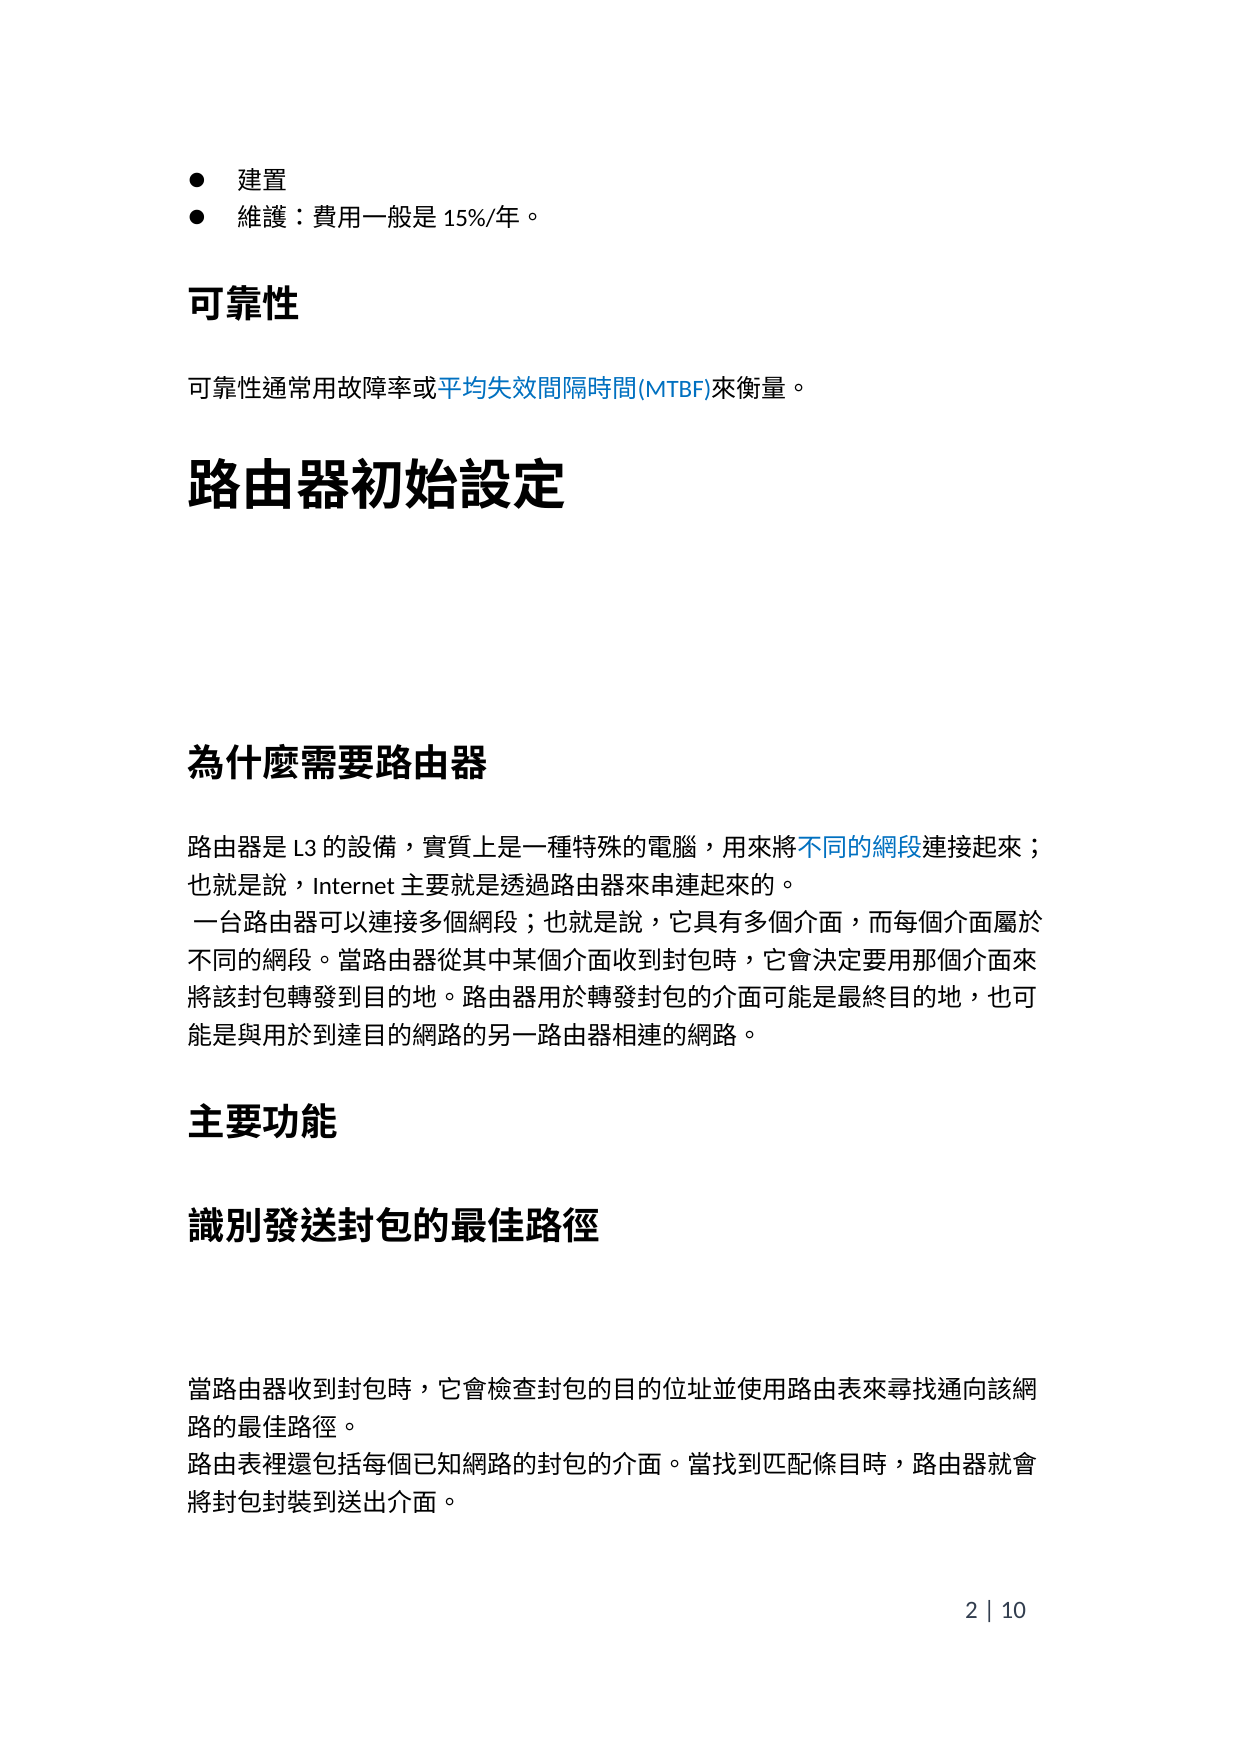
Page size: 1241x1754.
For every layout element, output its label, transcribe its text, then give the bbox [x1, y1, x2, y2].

subtitle 路由器初始設定 [187, 424, 1053, 537]
text 路由表裡還包括每個已知網路的封包的介面。當找到匹配條目時，路由器就會將封包封裝到送出介面。 [187, 1444, 1053, 1519]
subtitle 為什麼需要路由器 [187, 723, 1053, 798]
text 路由器是 L3 的設備，實質上是一種特殊的電腦，用來將不同的網段連接起來；也就是說，Internet 主要就是透過路由器來串連起來的。 [187, 827, 1053, 902]
text 一台路由器可以連接多個網段；也就是說，它具有多個介面，而每個介面屬於不同的網段。當路由器從其中某個介面收到封包時，它會決定要用那個介面來將該封包轉發到目的地。路由器用於轉發封包的介面可能是最終目的地，也可能是與用於到達目的網路的另一路由器相連的網路。 [187, 902, 1053, 1052]
text 可靠性通常用故障率或平均失效間隔時間(MTBF)來衡量。 [187, 368, 1053, 406]
subtitle 識別發送封包的最佳路徑 [187, 1185, 1053, 1260]
text 當路由器收到封包時，它會檢查封包的目的位址並使用路由表來尋找通向該網路的最佳路徑。 [187, 1369, 1053, 1444]
list 維護：費用一般是15%/年。 [187, 197, 1053, 235]
subtitle 主要功能 [187, 1081, 1053, 1156]
list 建置 [187, 160, 1053, 197]
subtitle 可靠性 [187, 264, 1053, 339]
